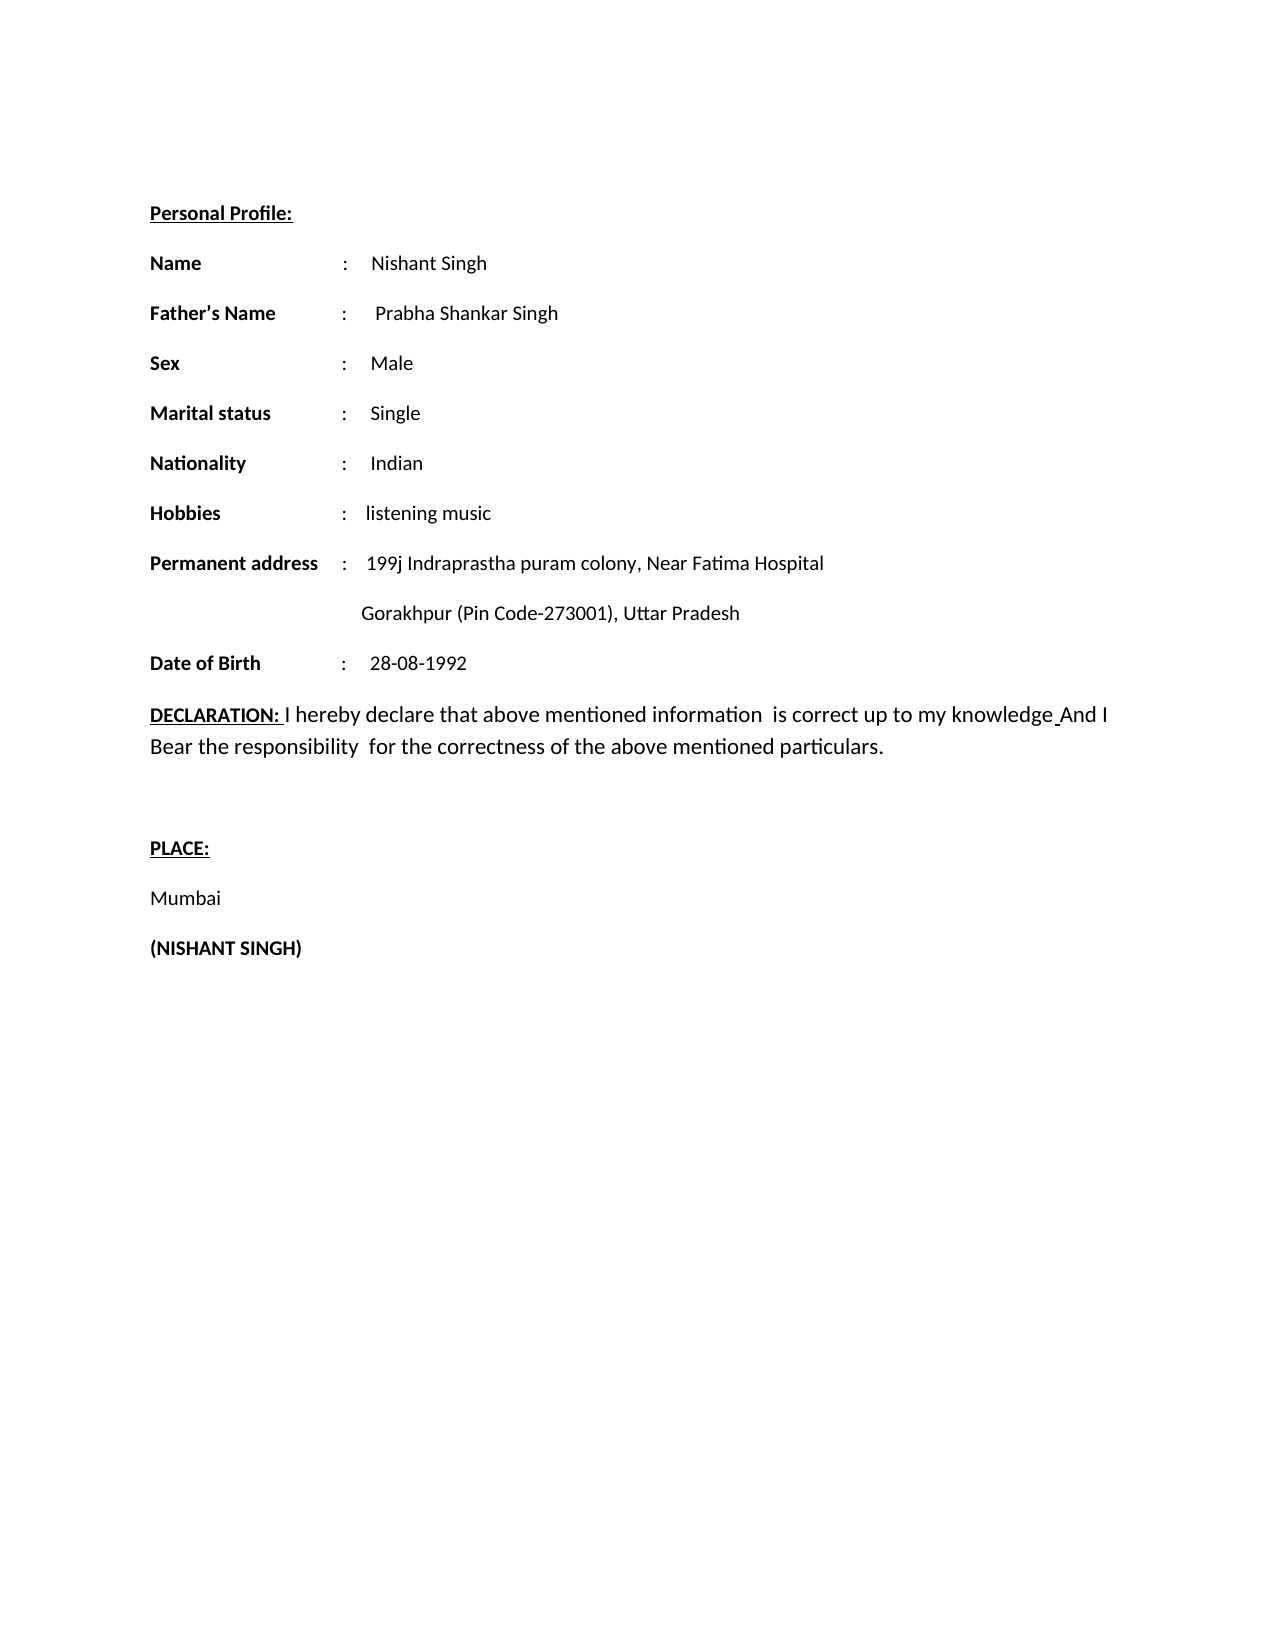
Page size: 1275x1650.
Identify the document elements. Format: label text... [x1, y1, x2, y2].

text Sex : Male [150, 350, 1125, 375]
text PLACE: [150, 835, 1125, 861]
text Permanent address : 199j Indraprastha puram colony, Near Fatima Hospital [150, 550, 1125, 575]
text Nationality : Indian [150, 450, 1125, 475]
text Gorakhpur (Pin Code-273001), Uttar Pradesh [150, 600, 1125, 625]
text Father’s Name : Prabha Shankar Singh [150, 300, 1125, 325]
text Mumbai [150, 885, 1125, 911]
text Name : Nishant Singh [150, 250, 1125, 275]
text DECLARATION: I hereby declare that above mentioned information is correct up to my knowledge And I Bear the responsibility for the correctness of the above mentioned particulars. [150, 700, 1125, 760]
text Date of Birth : 28-08-1992 [150, 650, 1125, 675]
text (NISHANT SINGH) [150, 935, 1125, 961]
text Personal Profile: [150, 200, 1125, 225]
text Hobbies : listening music [150, 500, 1125, 525]
text Marital status : Single [150, 400, 1125, 425]
